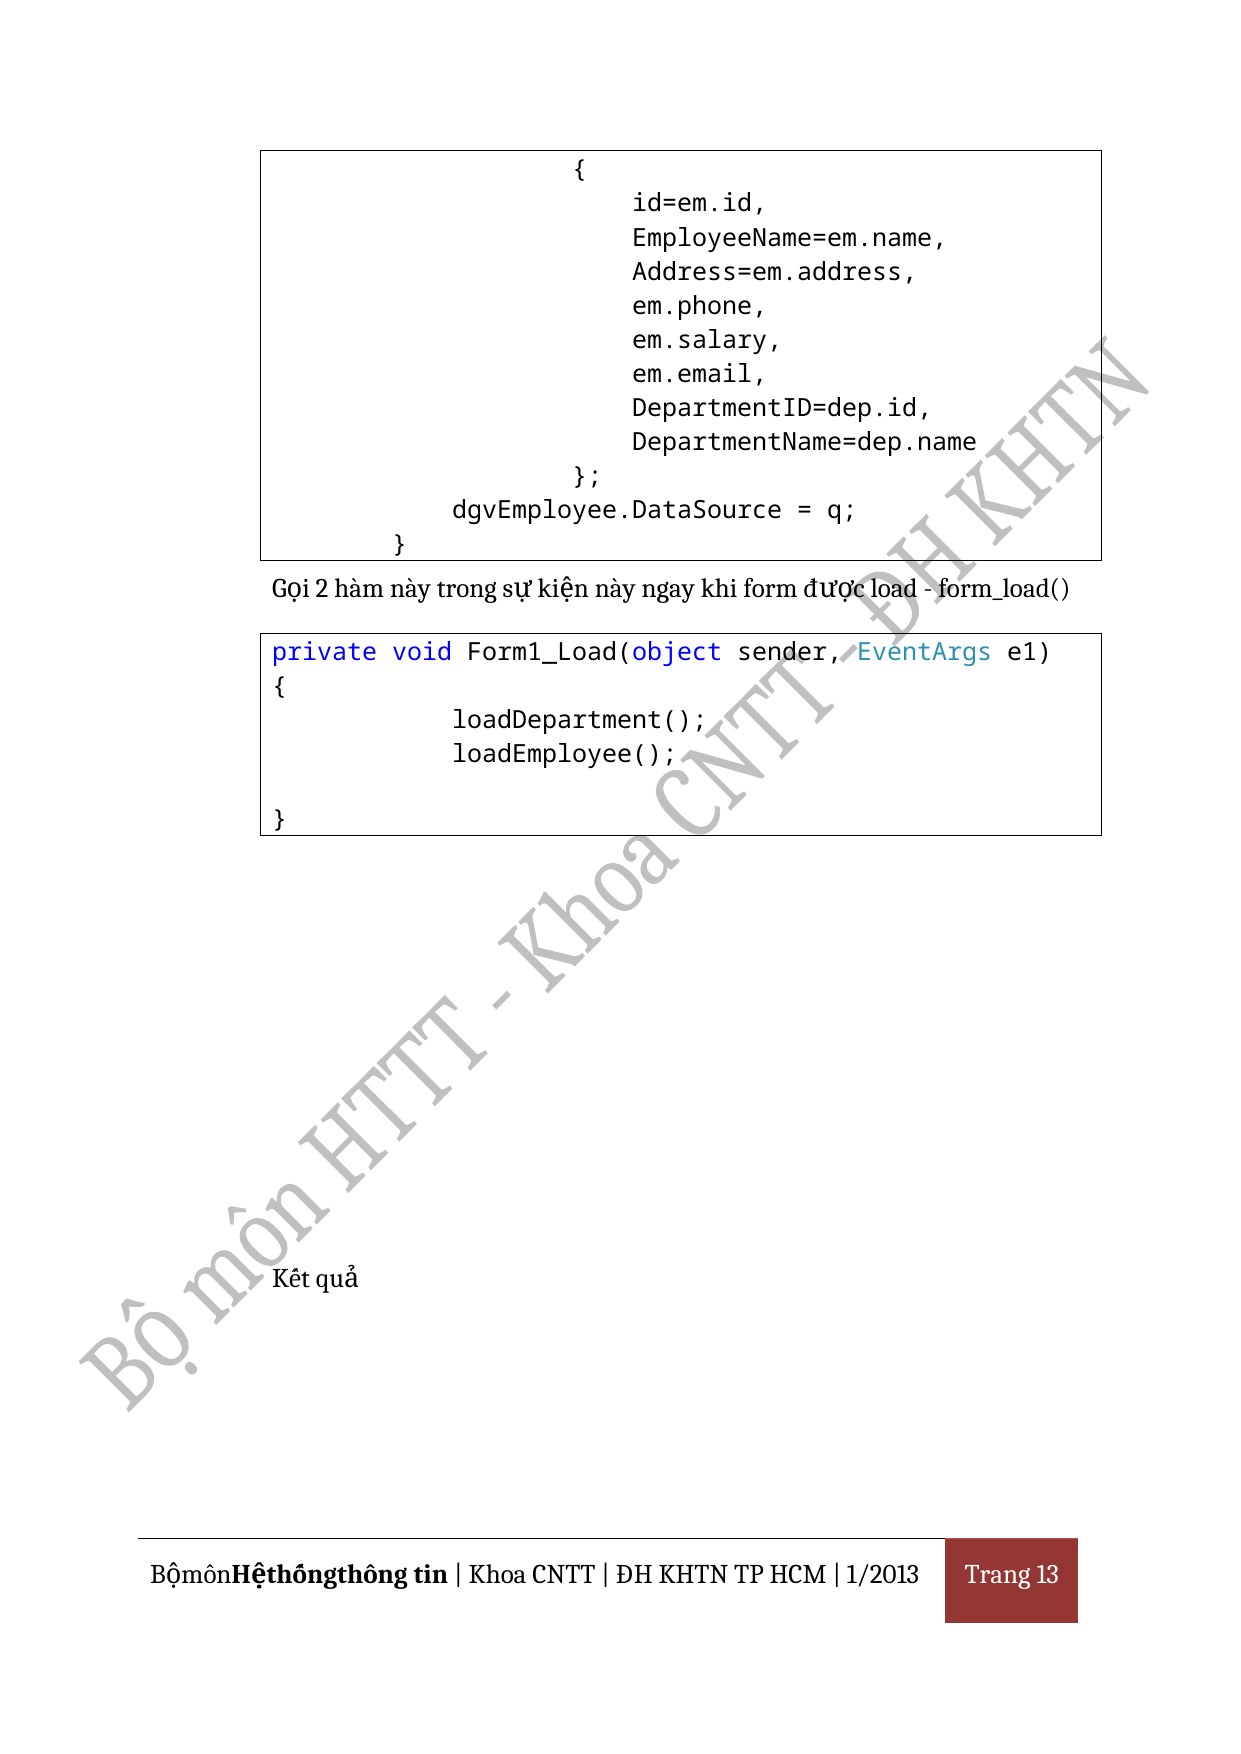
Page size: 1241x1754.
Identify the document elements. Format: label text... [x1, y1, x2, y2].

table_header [261, 151, 1101, 560]
table_header private void Form1_Load(object sender, EventArgs e1) { loadDepartment(); loadEmployee(); } [261, 634, 1101, 835]
text Kết quả [272, 1263, 1090, 1294]
text Gọi 2 hàm này trong sự kiện này ngay khi form được load - form_load() [272, 573, 1090, 604]
